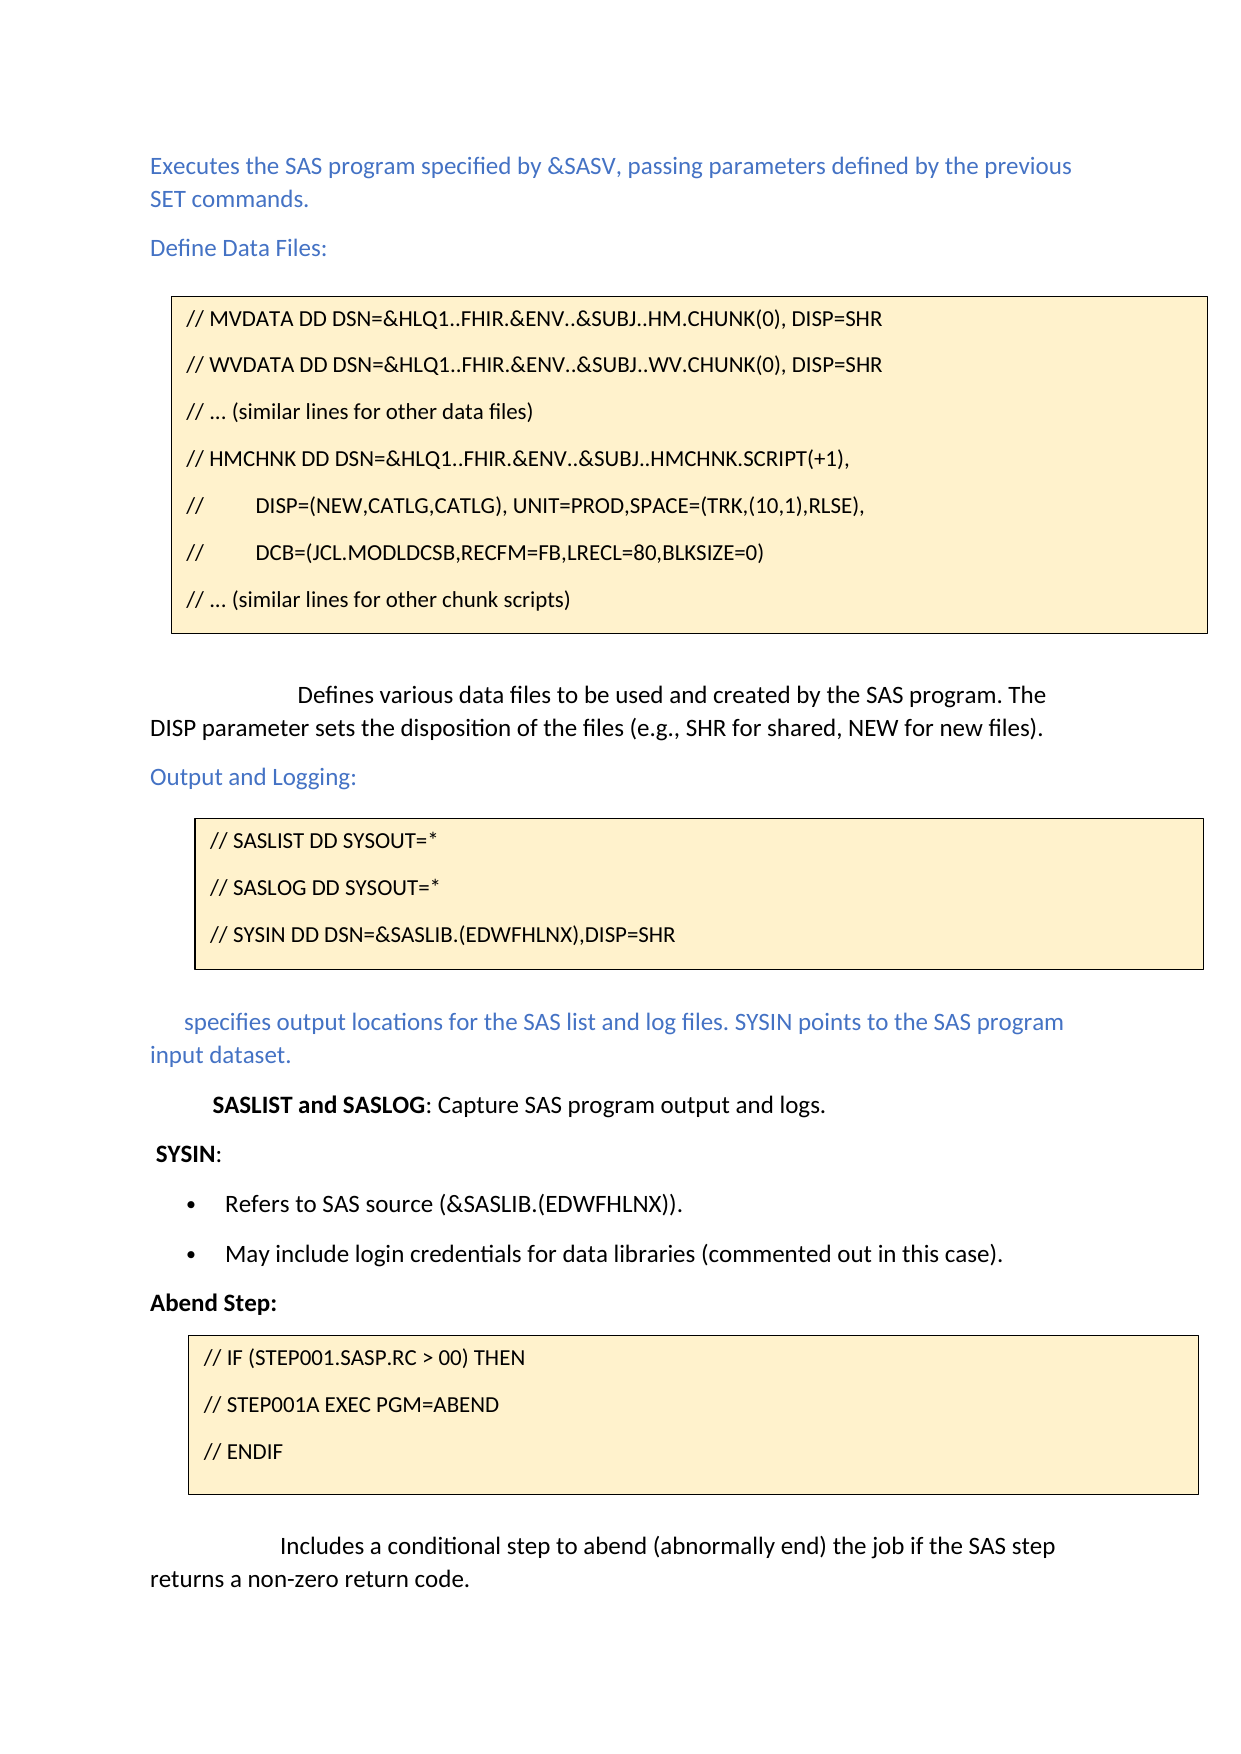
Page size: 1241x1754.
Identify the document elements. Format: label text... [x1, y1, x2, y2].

text specifies output locations for the SAS list and log files. SYSIN points to the SAS program input dataset. [150, 1006, 1090, 1070]
list Refers to SAS source (&SASLIB.(EDWFHLNX)). [187, 1188, 1090, 1219]
text Defines various data files to be used and created by the SAS program. The DISP parameter sets the disposition of the files (e.g., SHR for shared, NEW for new files). [150, 679, 1090, 742]
text Executes the SAS program specified by &SASV, passing parameters defined by the previous SET commands. [150, 150, 1090, 213]
text SASLIST and SASLOG: Capture SAS program output and logs. [150, 1089, 1090, 1119]
text Abend Step: [150, 1287, 1090, 1318]
text SYSIN: [150, 1138, 1090, 1169]
text Define Data Files: [150, 232, 1090, 263]
text Output and Logging: [150, 761, 1090, 792]
list May include login credentials for data libraries (commented out in this case). [187, 1238, 1090, 1268]
text Includes a conditional step to abend (abnormally end) the job if the SAS step returns a non-zero return code. [150, 1530, 1090, 1593]
